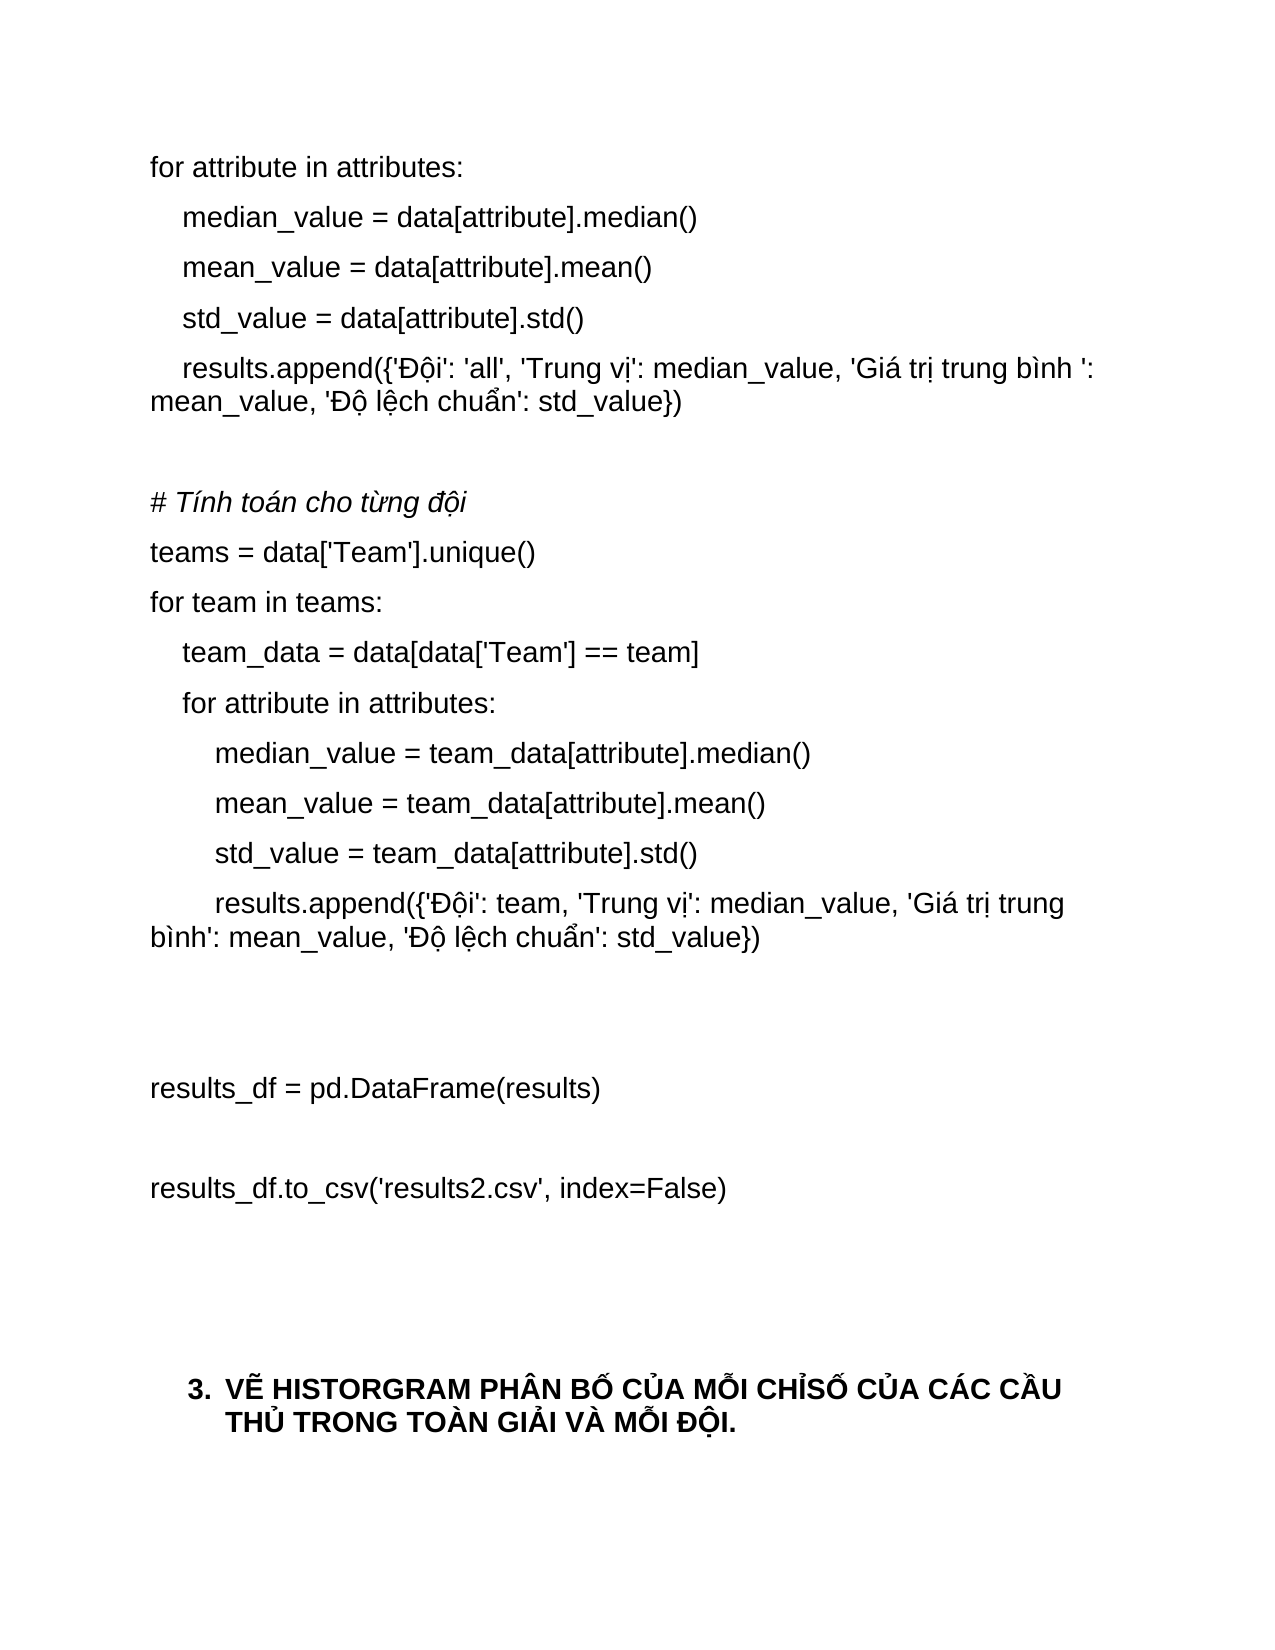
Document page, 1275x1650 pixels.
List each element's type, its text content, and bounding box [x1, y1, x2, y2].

text std_value = data[attribute].std() [150, 301, 1125, 334]
text for attribute in attributes: [150, 150, 1125, 183]
text for attribute in attributes: [150, 686, 1125, 719]
list VẼ HISTORGRAM PHÂN BỐ CỦA MỖI CHỈSỐ CỦA CÁC CẦU THỦ TRONG TOÀN GIẢI VÀ MỖI ĐỘI. [187, 1372, 1125, 1439]
text for team in teams: [150, 585, 1125, 619]
text mean_value = data[attribute].mean() [150, 250, 1125, 284]
text mean_value = team_data[attribute].mean() [150, 786, 1125, 819]
text teams = data['Team'].unique() [150, 535, 1125, 568]
text median_value = data[attribute].median() [150, 200, 1125, 234]
text team_data = data[data['Team'] == team] [150, 635, 1125, 669]
text results_df.to_csv('results2.csv', index=False) [150, 1171, 1125, 1204]
text results.append({'Đội': 'all', 'Trung vị': median_value, 'Giá trị trung bình ': mean_value, 'Độ lệch chuẩn': std_value}) [150, 351, 1125, 418]
text results.append({'Đội': team, 'Trung vị': median_value, 'Giá trị trung bình': mean_value, 'Độ lệch chuẩn': std_value}) [150, 886, 1125, 953]
text std_value = team_data[attribute].std() [150, 836, 1125, 870]
text median_value = team_data[attribute].median() [150, 736, 1125, 769]
text # Tính toán cho từng đội [150, 485, 1125, 518]
text results_df = pd.DataFrame(results) [150, 1071, 1125, 1104]
